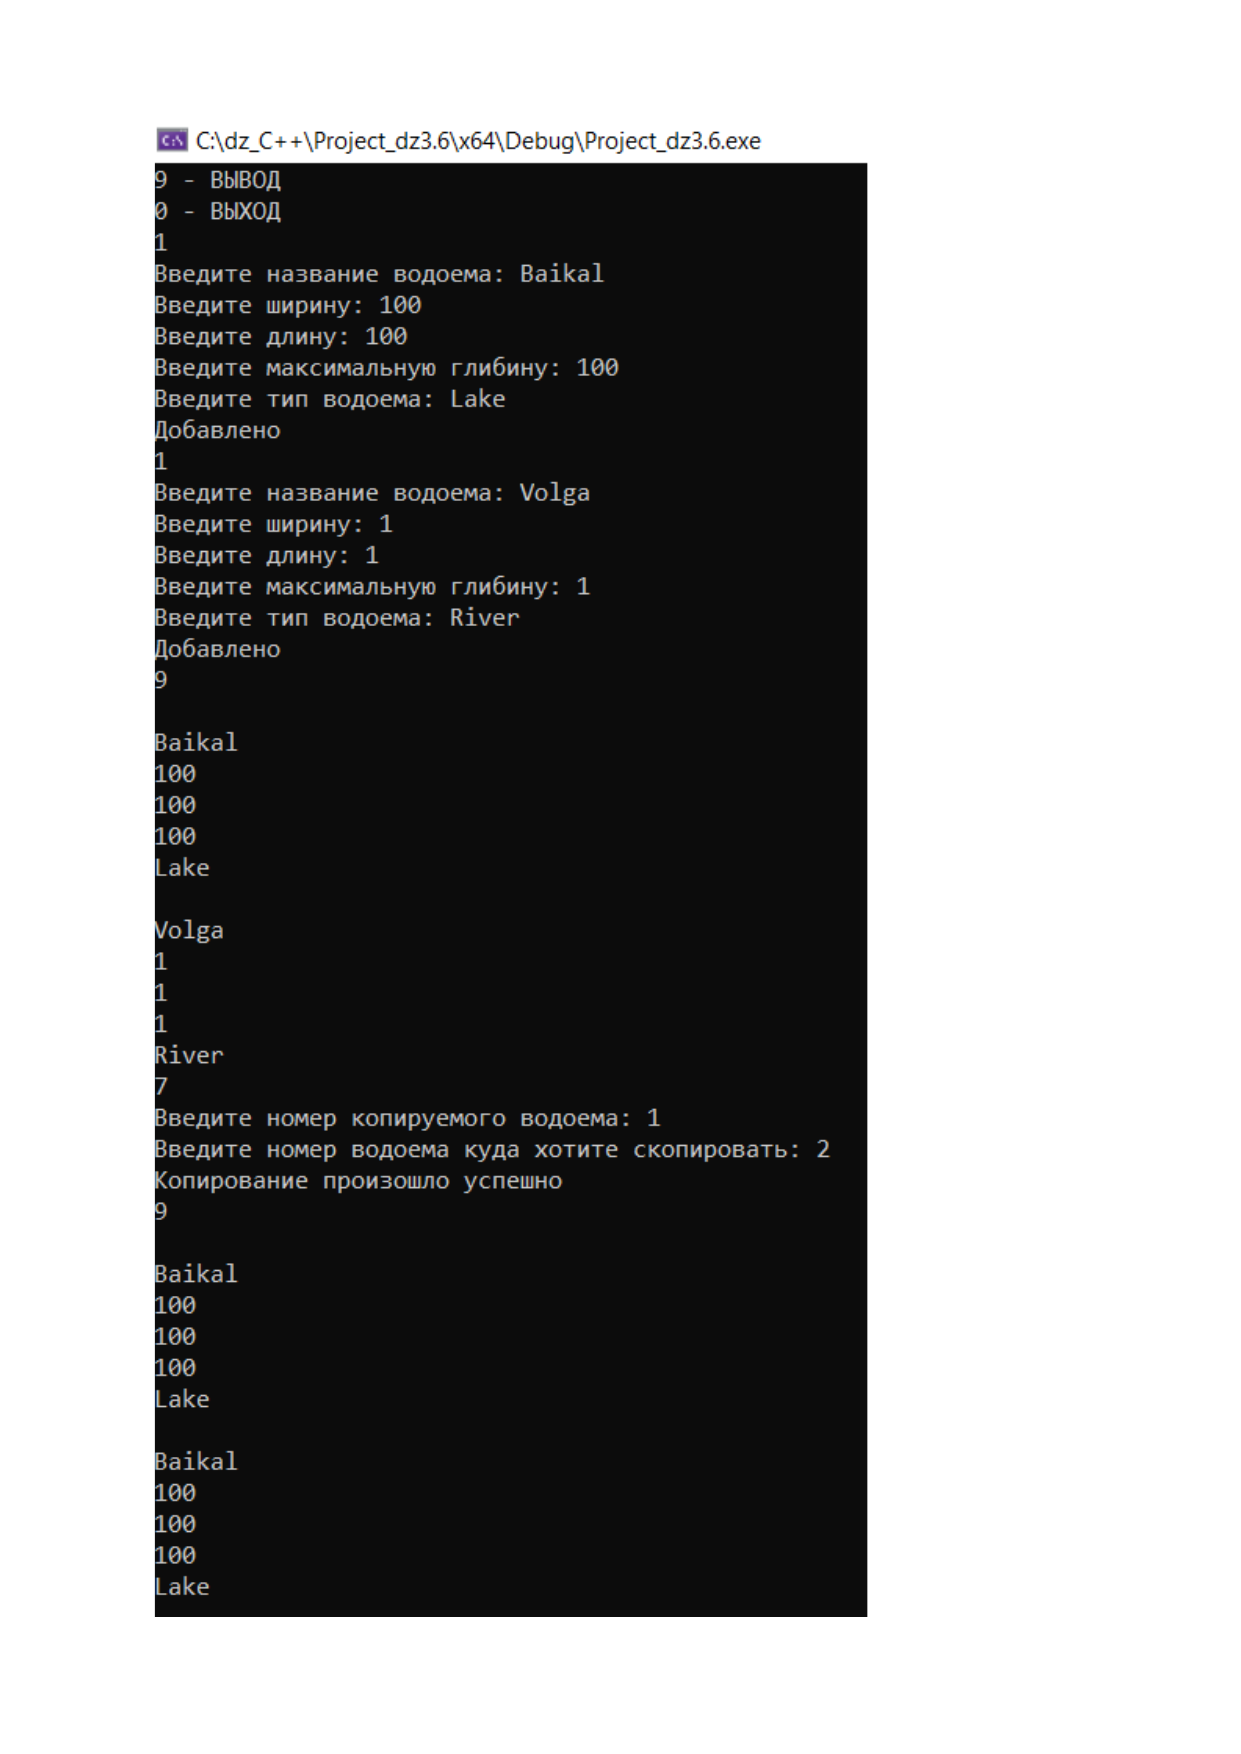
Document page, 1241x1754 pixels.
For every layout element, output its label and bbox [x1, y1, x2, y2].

picture [154, 118, 868, 1617]
